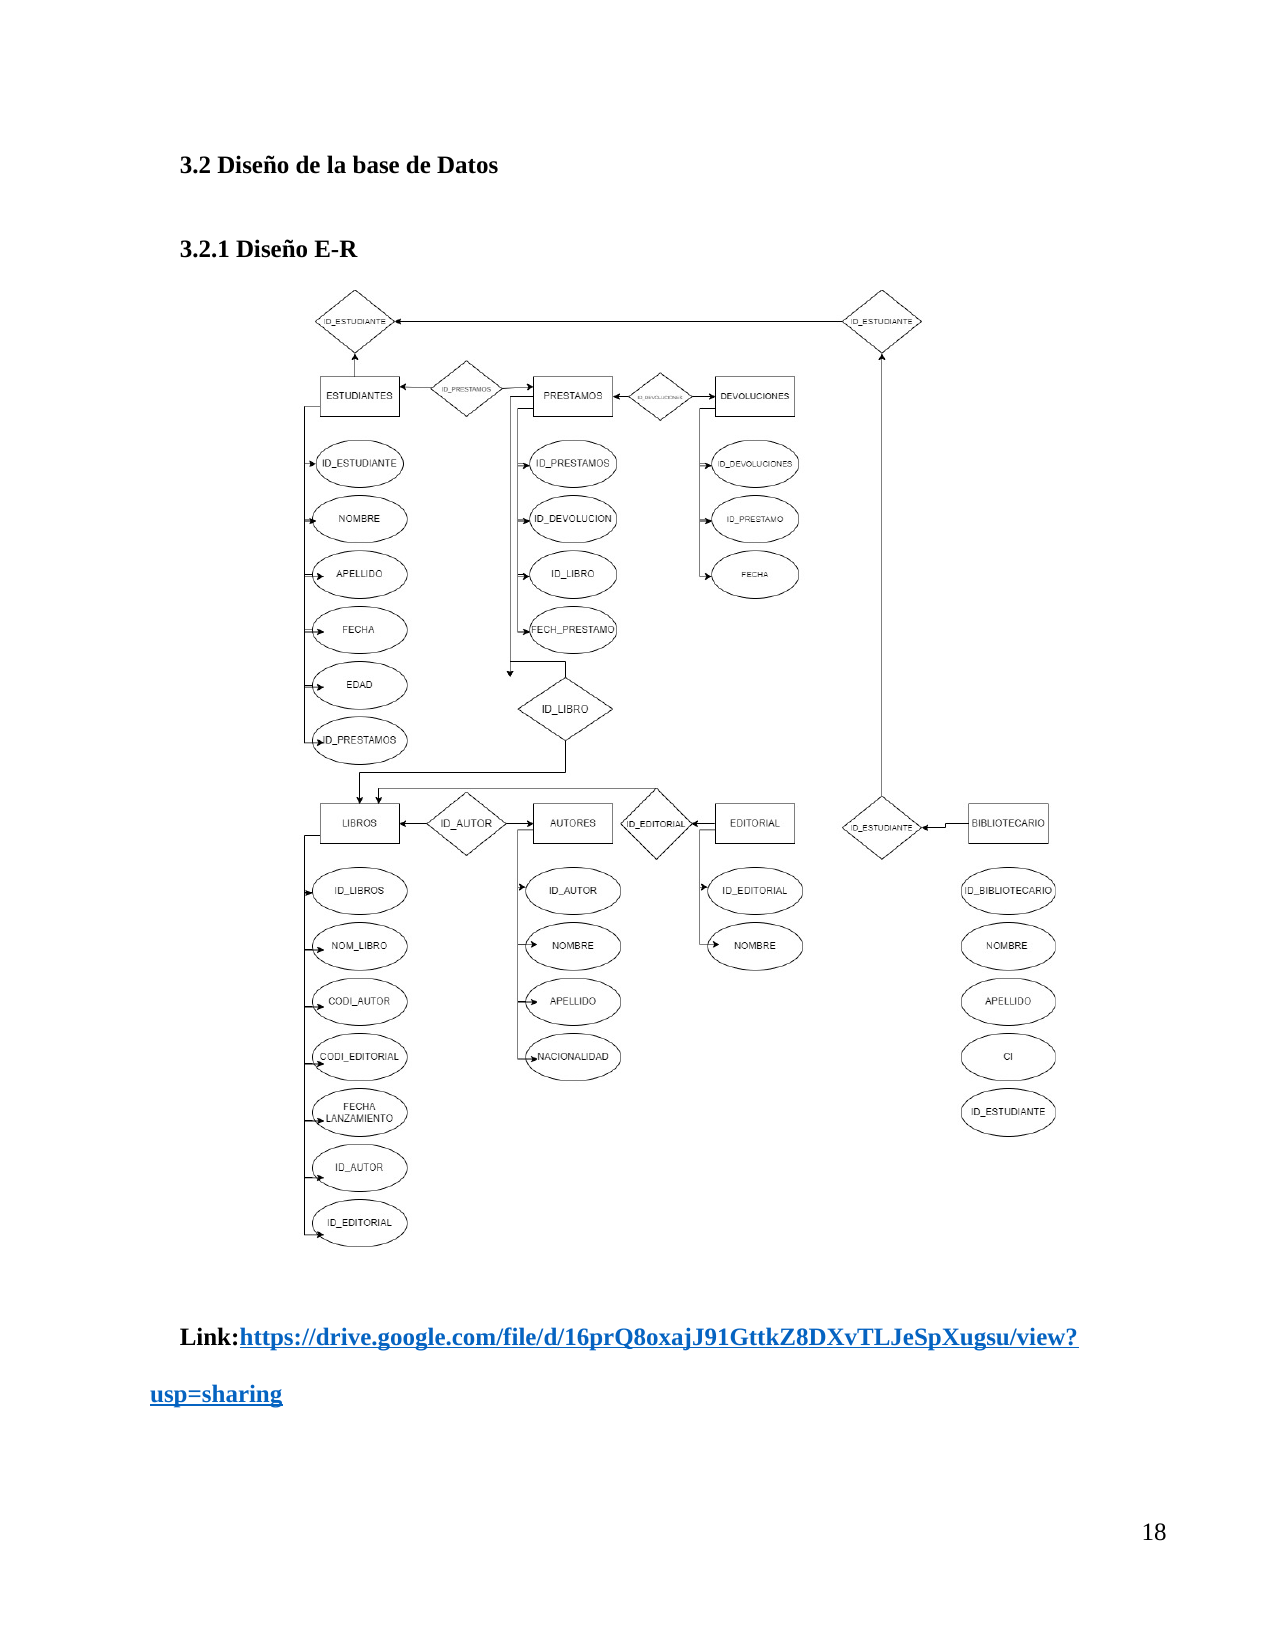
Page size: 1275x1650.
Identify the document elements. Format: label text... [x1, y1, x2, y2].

text 3.2 Diseño de la base de Datos [150, 150, 1166, 179]
text Link:https://drive.google.com/file/d/16prQ8oxajJ91GttkZ8DXvTLJeSpXugsu/view?usp=sharing [150, 1322, 1166, 1408]
text 3.2.1 Diseño E-R [150, 234, 1166, 263]
picture [298, 290, 1056, 1247]
